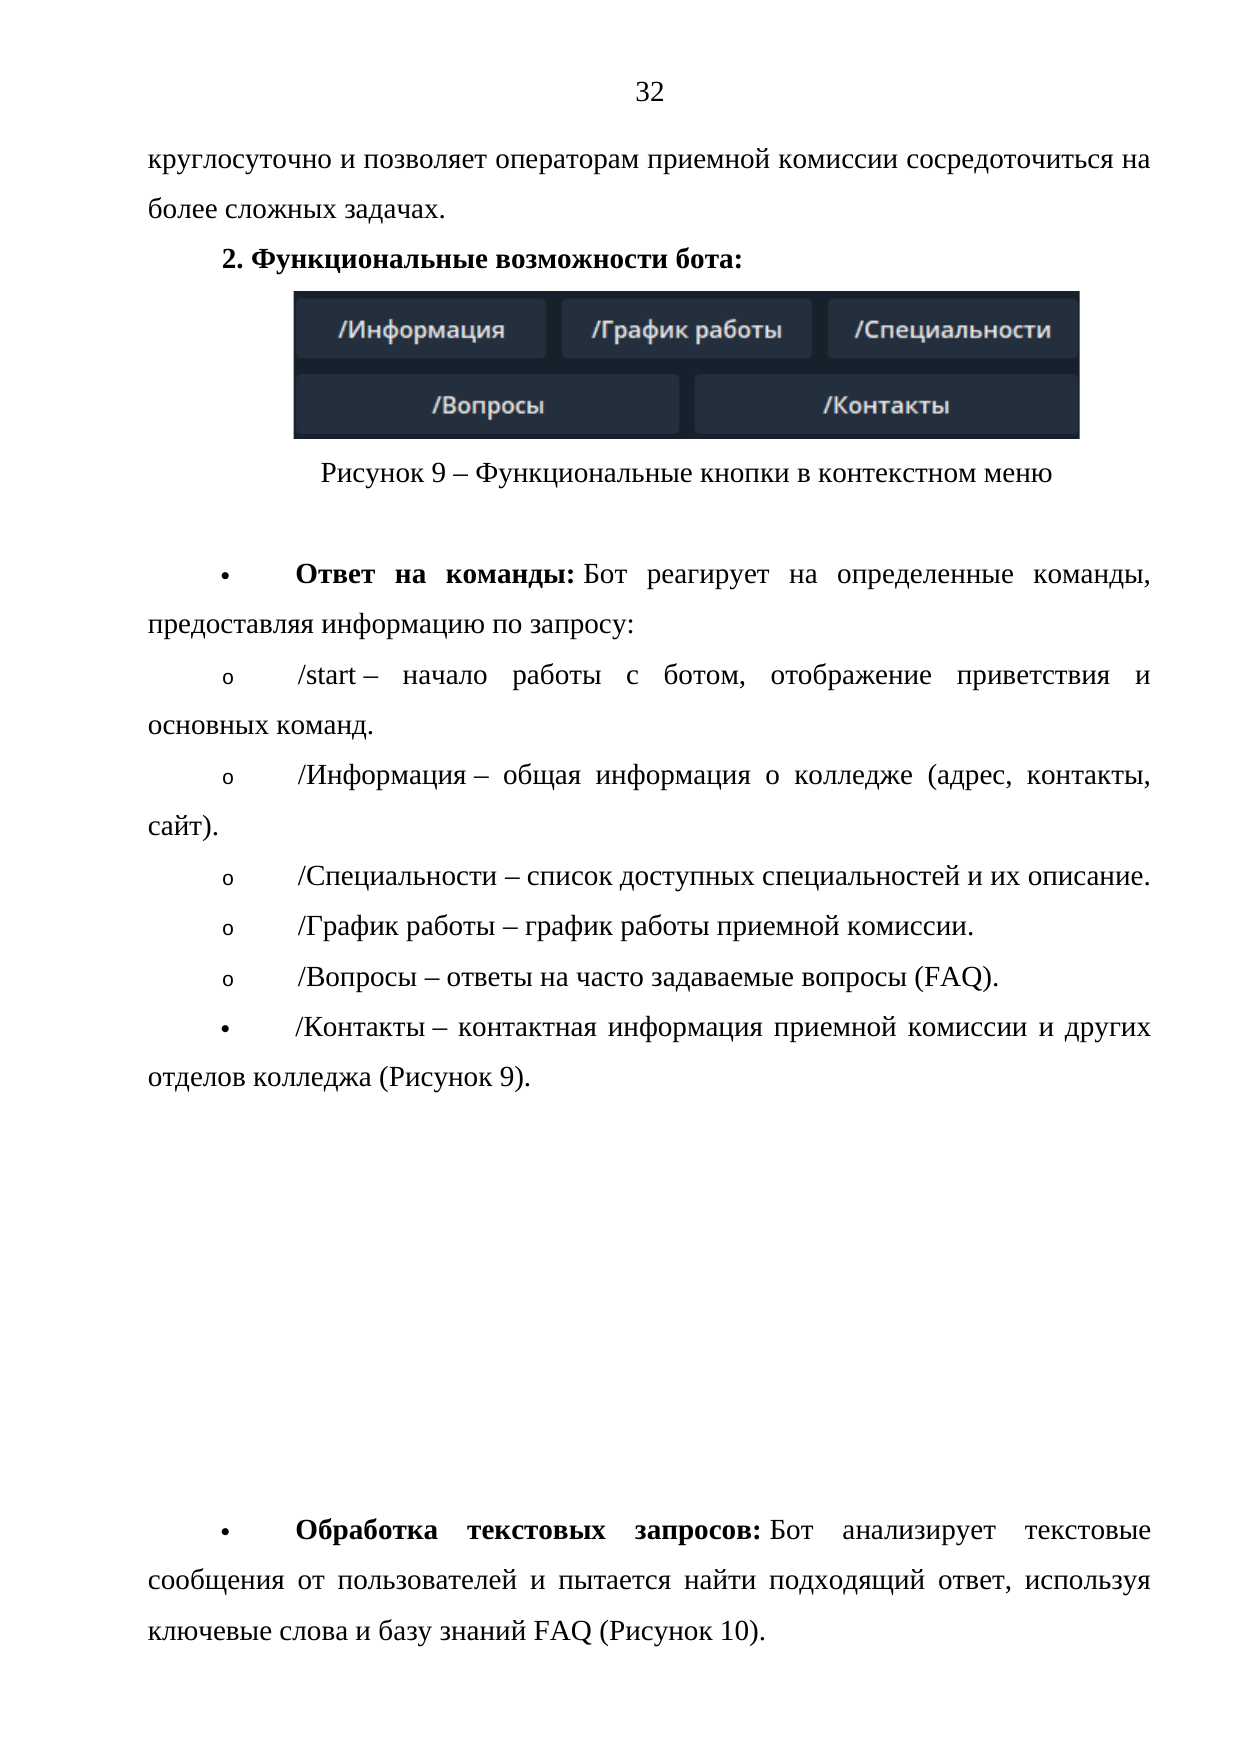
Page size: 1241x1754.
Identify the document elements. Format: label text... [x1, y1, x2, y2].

list Обработка текстовых запросов: Бот анализирует текстовые сообщения от пользователей и пытается найти подходящий ответ, используя ключевые слова и базу знаний FAQ (Рисунок 10). [148, 1512, 1152, 1646]
list /Информация – общая информация о колледже (адрес, контакты, сайт). [148, 757, 1152, 841]
list Ответ на команды: Бот реагирует на определенные команды, предоставляя информацию по запросу: [148, 556, 1152, 640]
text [148, 141, 1152, 225]
list /Специальности – список доступных специальностей и их описание. [148, 858, 1152, 892]
list /start – начало работы с ботом, отображение приветствия и основных команд. [148, 657, 1152, 741]
list /График работы – график работы приемной комиссии. [148, 908, 1152, 942]
text 2. Функциональные возможности бота: [148, 242, 1152, 275]
text Рисунок 9 – Функциональные кнопки в контекстном меню [148, 456, 1152, 489]
list /Контакты – контактная информация приемной комиссии и других отделов колледжа (Рисунок 9). [148, 1009, 1152, 1093]
picture [293, 291, 1080, 439]
list /Вопросы – ответы на часто задаваемые вопросы (FAQ). [148, 959, 1152, 992]
